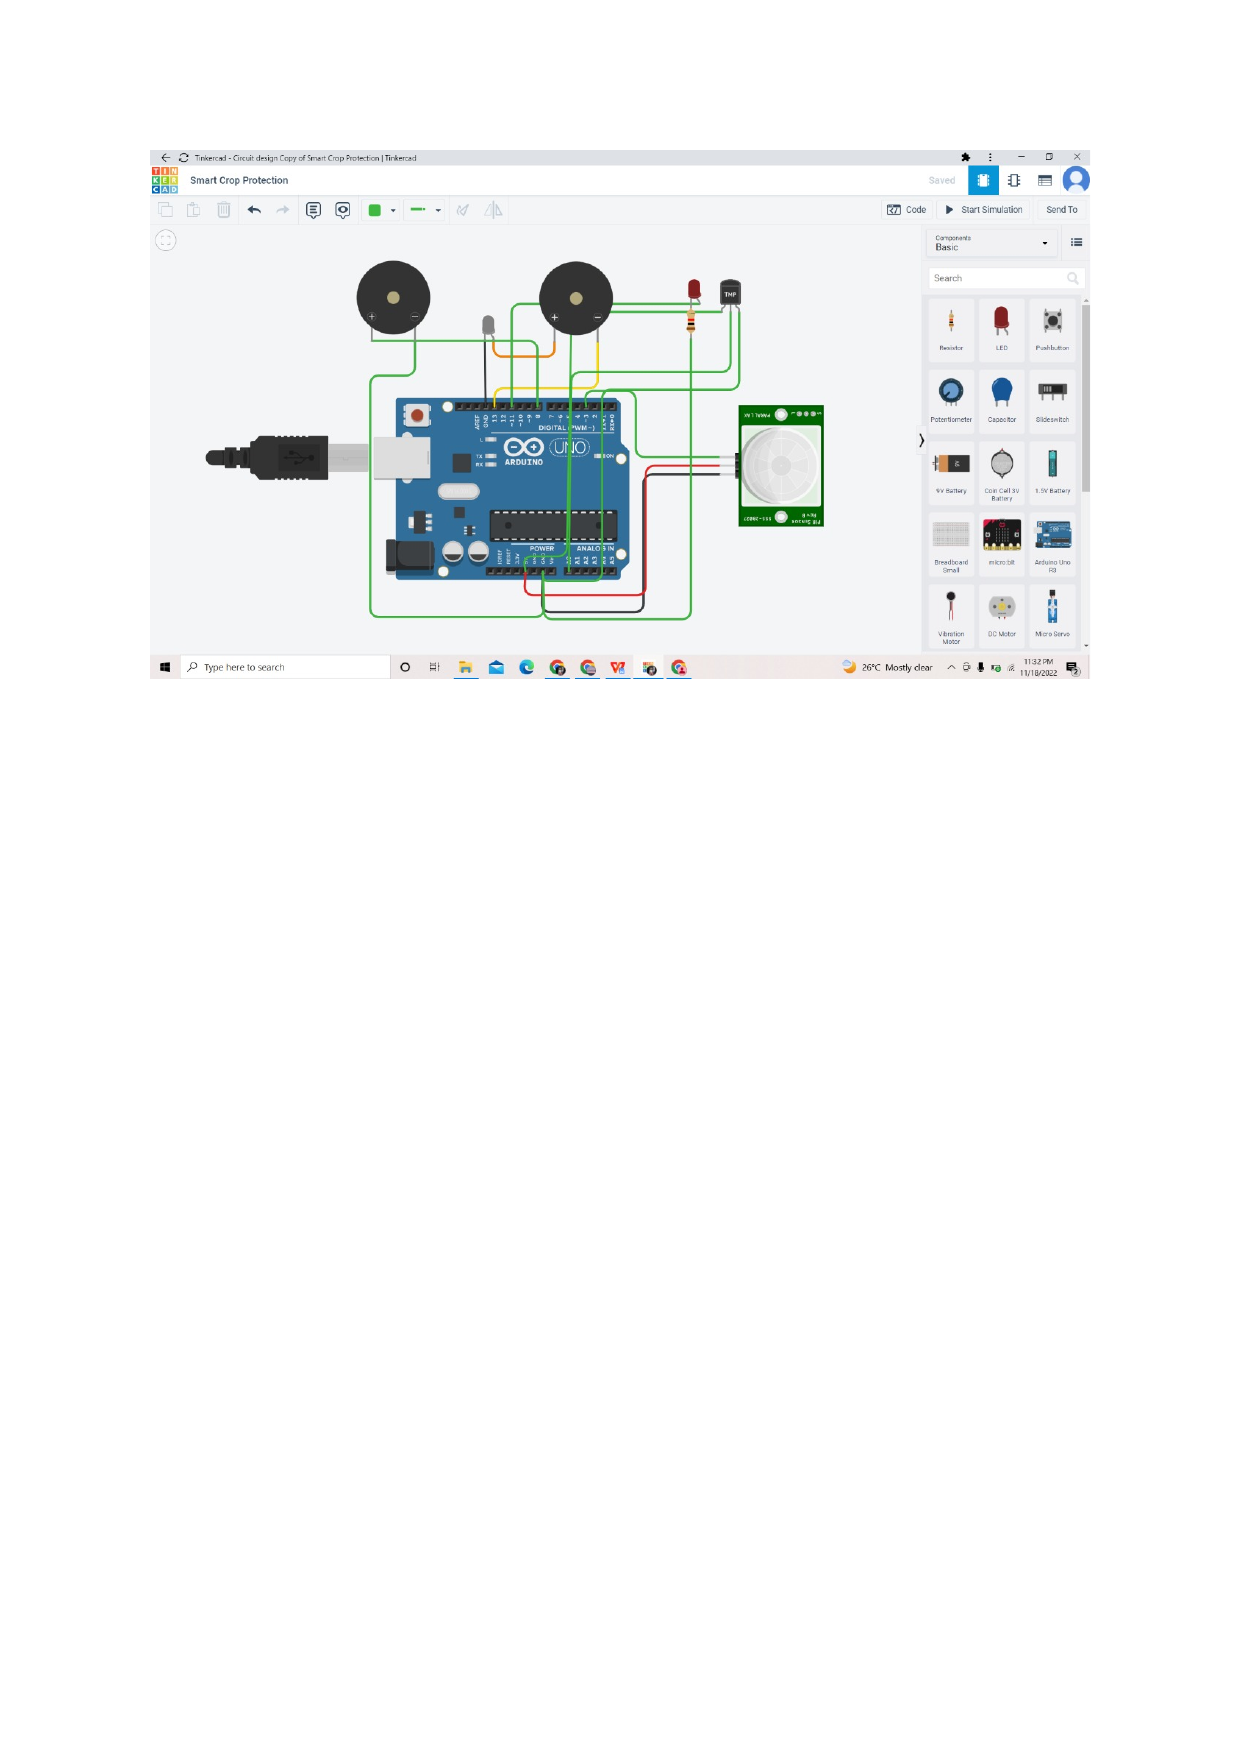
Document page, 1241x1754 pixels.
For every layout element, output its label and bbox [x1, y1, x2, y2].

picture [150, 150, 1091, 679]
